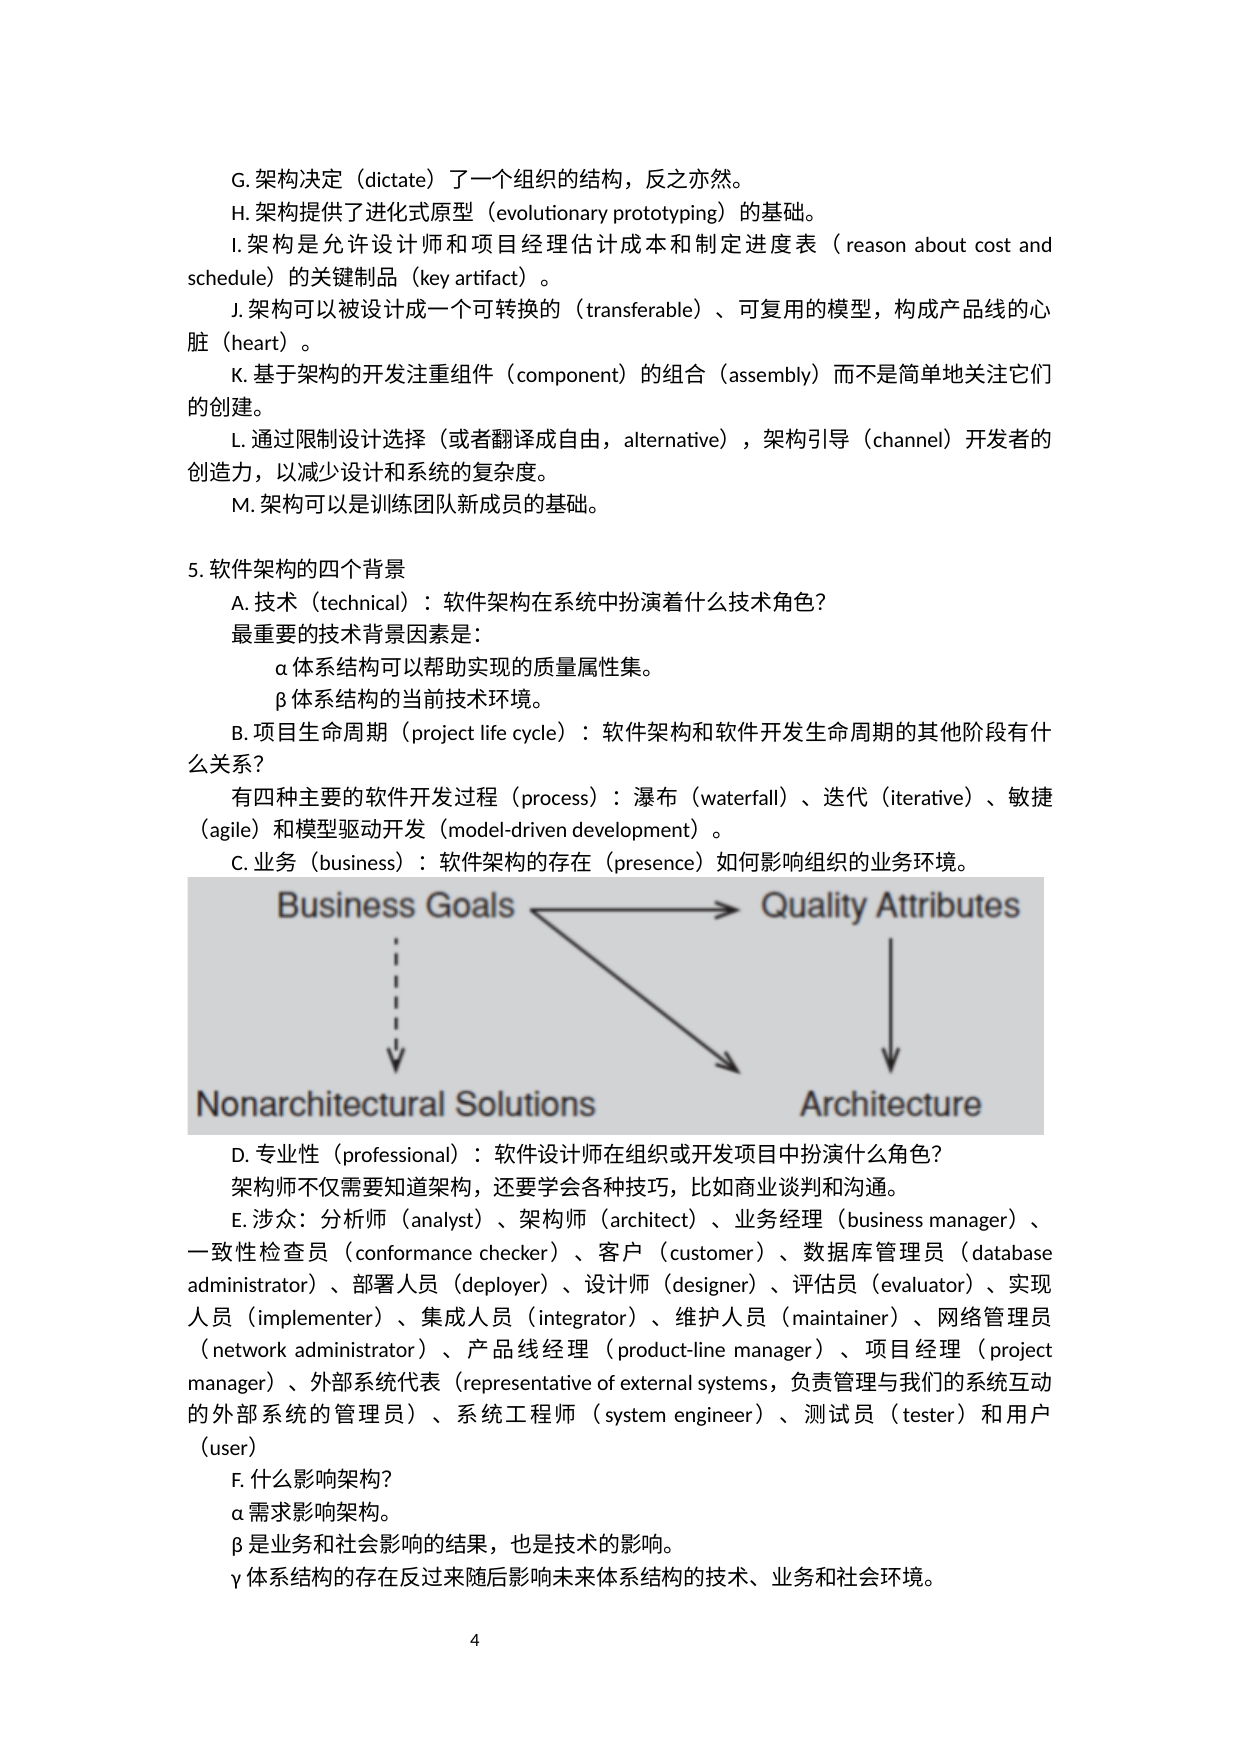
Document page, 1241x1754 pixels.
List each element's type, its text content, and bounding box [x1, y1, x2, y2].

list 技术（technical）：软件架构在系统中扮演着什么技术角色？ [187, 584, 1053, 617]
list β 体系结构的当前技术环境。 [231, 682, 1053, 714]
list 架构是允许设计师和项目经理估计成本和制定进度表（reason about cost and schedule）的关键制品（key artifact）。 [187, 227, 1053, 292]
list 软件架构的四个背景 [187, 552, 1053, 584]
list 什么影响架构？ [187, 1462, 1053, 1494]
list 基于架构的开发注重组件（component）的组合（assembly）而不是简单地关注它们的创建。 [187, 357, 1053, 422]
list 架构提供了进化式原型（evolutionary prototyping）的基础。 [187, 194, 1053, 227]
list 通过限制设计选择（或者翻译成自由，alternative），架构引导（channel）开发者的创造力，以减少设计和系统的复杂度。 [187, 422, 1053, 487]
list 架构决定（dictate）了一个组织的结构，反之亦然。 [187, 162, 1053, 194]
list 架构可以被设计成一个可转换的（transferable）、可复用的模型，构成产品线的心脏（heart）。 [187, 292, 1053, 357]
list 项目生命周期（project life cycle）：软件架构和软件开发生命周期的其他阶段有什么关系？ [187, 714, 1053, 779]
list 架构可以是训练团队新成员的基础。 [187, 487, 1053, 519]
list 有四种主要的软件开发过程（process）：瀑布（waterfall）、迭代（iterative）、敏捷（agile）和模型驱动开发（model-driven development）。 [187, 779, 1053, 844]
list 涉众：分析师（analyst）、架构师（architect）、业务经理（business manager）、一致性检查员（conformance checker）、客户（customer）、数据库管理员（database administrator）、部署人员（deployer）、设计师（designer）、评估员（evaluator）、实现人员（implementer）、集成人员（integrator）、维护人员（maintainer）、网络管理员（network administrator）、产品线经理（product-line manager）、项目经理（project manager）、外部系统代表（representative of external systems，负责管理与我们的系统互动的外部系统的管理员）、系统工程师（system engineer）、测试员（tester）和用户（user） [187, 1202, 1053, 1462]
list α 需求影响架构。 [187, 1494, 1053, 1527]
list 业务（business）：软件架构的存在（presence）如何影响组织的业务环境。 [187, 844, 1053, 877]
picture [187, 877, 1044, 1135]
list 最重要的技术背景因素是： [187, 617, 1053, 649]
list α 体系结构可以帮助实现的质量属性集。 [231, 649, 1053, 682]
list γ 体系结构的存在反过来随后影响未来体系结构的技术、业务和社会环境。 [187, 1559, 1053, 1592]
list 专业性（professional）：软件设计师在组织或开发项目中扮演什么角色？ [187, 1137, 1053, 1169]
list 架构师不仅需要知道架构，还要学会各种技巧，比如商业谈判和沟通。 [187, 1169, 1053, 1202]
list β 是业务和社会影响的结果，也是技术的影响。 [187, 1527, 1053, 1559]
